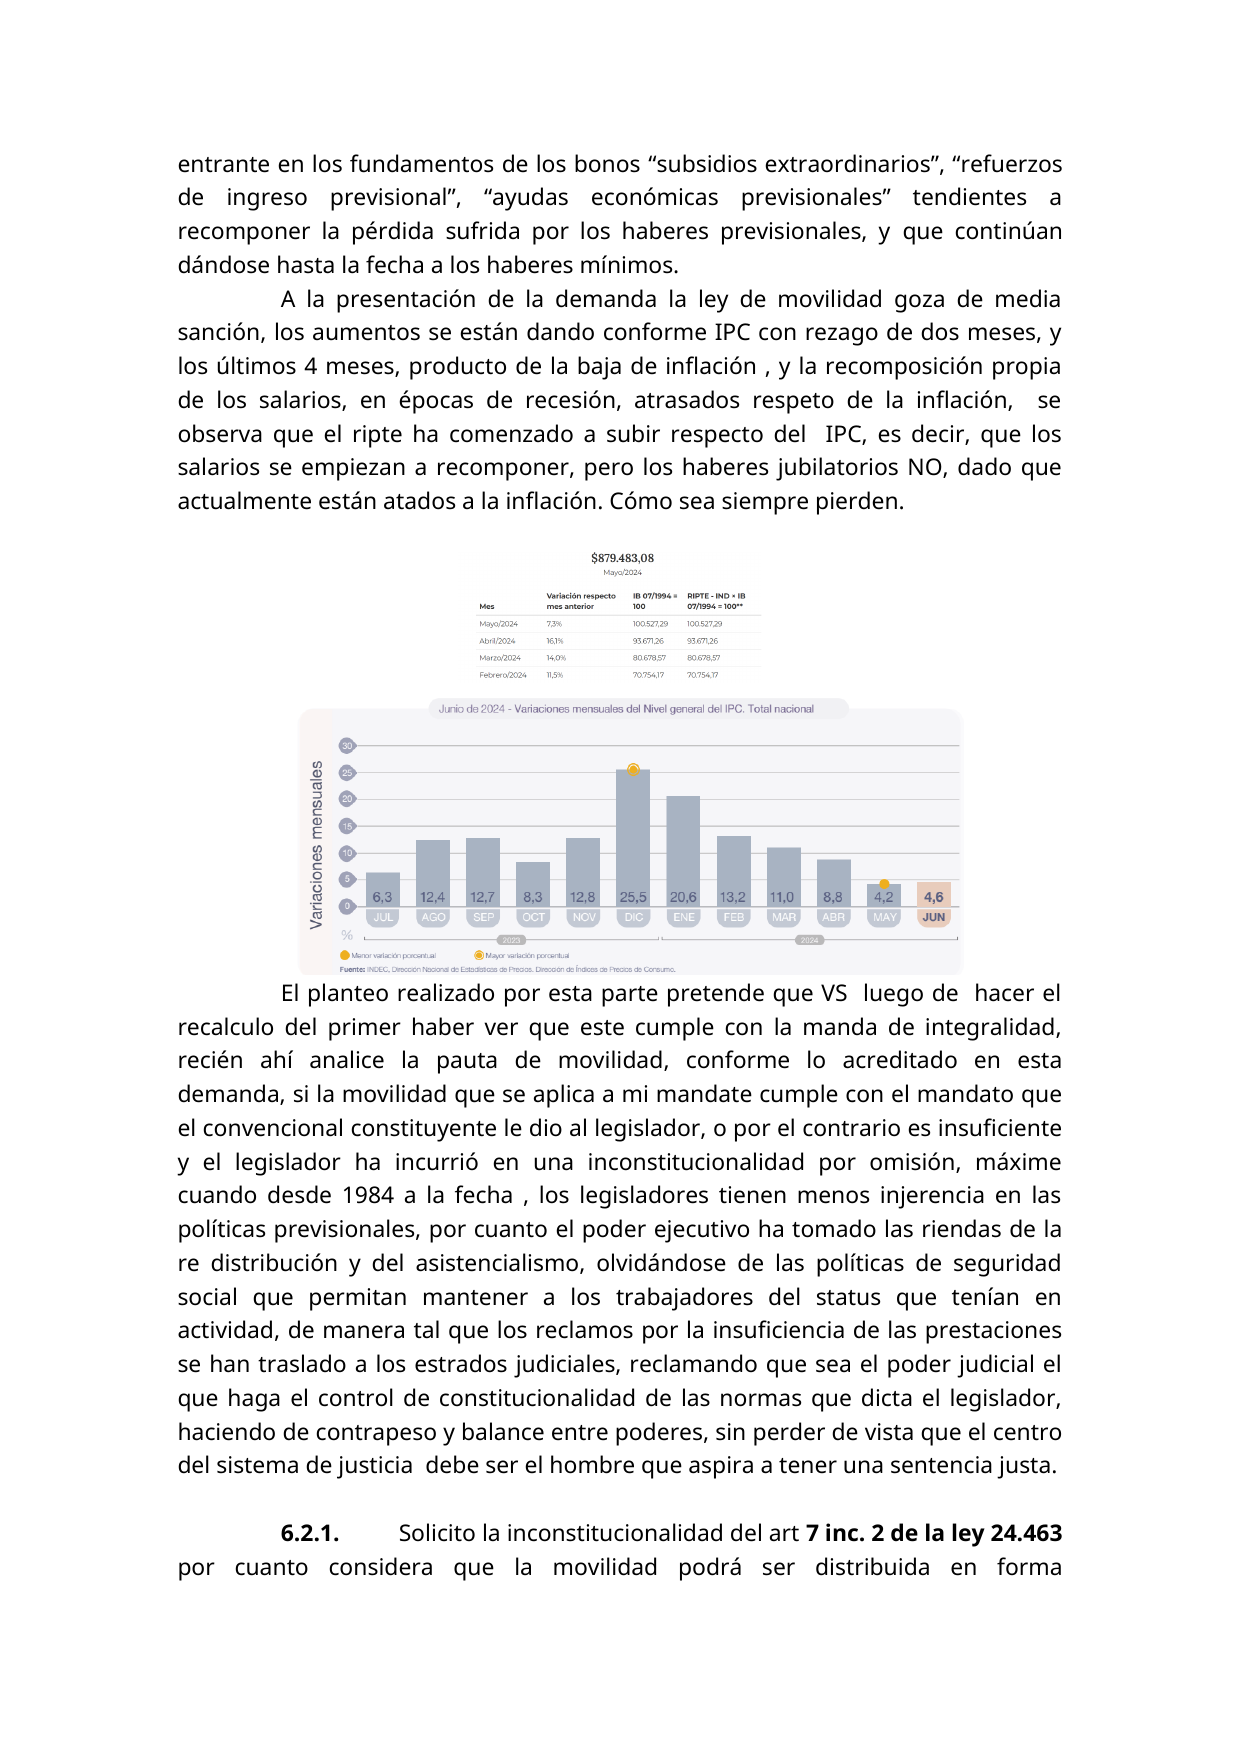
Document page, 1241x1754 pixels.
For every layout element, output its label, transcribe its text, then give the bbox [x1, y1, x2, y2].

picture [265, 685, 1022, 975]
text A la presentación de la demanda la ley de movilidad goza de media sanción, los aumentos se están dando conforme IPC con rezago de dos meses, y los últimos 4 meses, producto de la baja de inflación , y la recomposición propia de los salarios, en épocas de recesión, atrasados respeto de la inflación, se observa que el ripte ha comenzado a subir respecto del IPC, es decir, que los salarios se empiezan a recomponer, pero los haberes jubilatorios NO, dado que actualmente están atados a la inflación. Cómo sea siempre pierden. [177, 283, 1063, 516]
picture [457, 552, 762, 683]
text El planteo realizado por esta parte pretende que VS luego de hacer el recalculo del primer haber ver que este cumple con la manda de integralidad, recién ahí analice la pauta de movilidad, conforme lo acreditado en esta demanda, si la movilidad que se aplica a mi mandate cumple con el mandato que el convencional constituyente le dio al legislador, o por el contrario es insuficiente y el legislador ha incurrió en una inconstitucionalidad por omisión, máxime cuando desde 1984 a la fecha , los legisladores tienen menos injerencia en las políticas previsionales, por cuanto el poder ejecutivo ha tomado las riendas de la re distribución y del asistencialismo, olvidándose de las políticas de seguridad social que permitan mantener a los trabajadores del status que tenían en actividad, de manera tal que los reclamos por la insuficiencia de las prestaciones se han traslado a los estrados judiciales, reclamando que sea el poder judicial el que haga el control de constitucionalidad de las normas que dicta el legislador, haciendo de contrapeso y balance entre poderes, sin perder de vista que el centro del sistema de justicia debe ser el hombre que aspira a tener una sentencia justa. [177, 977, 1063, 1481]
